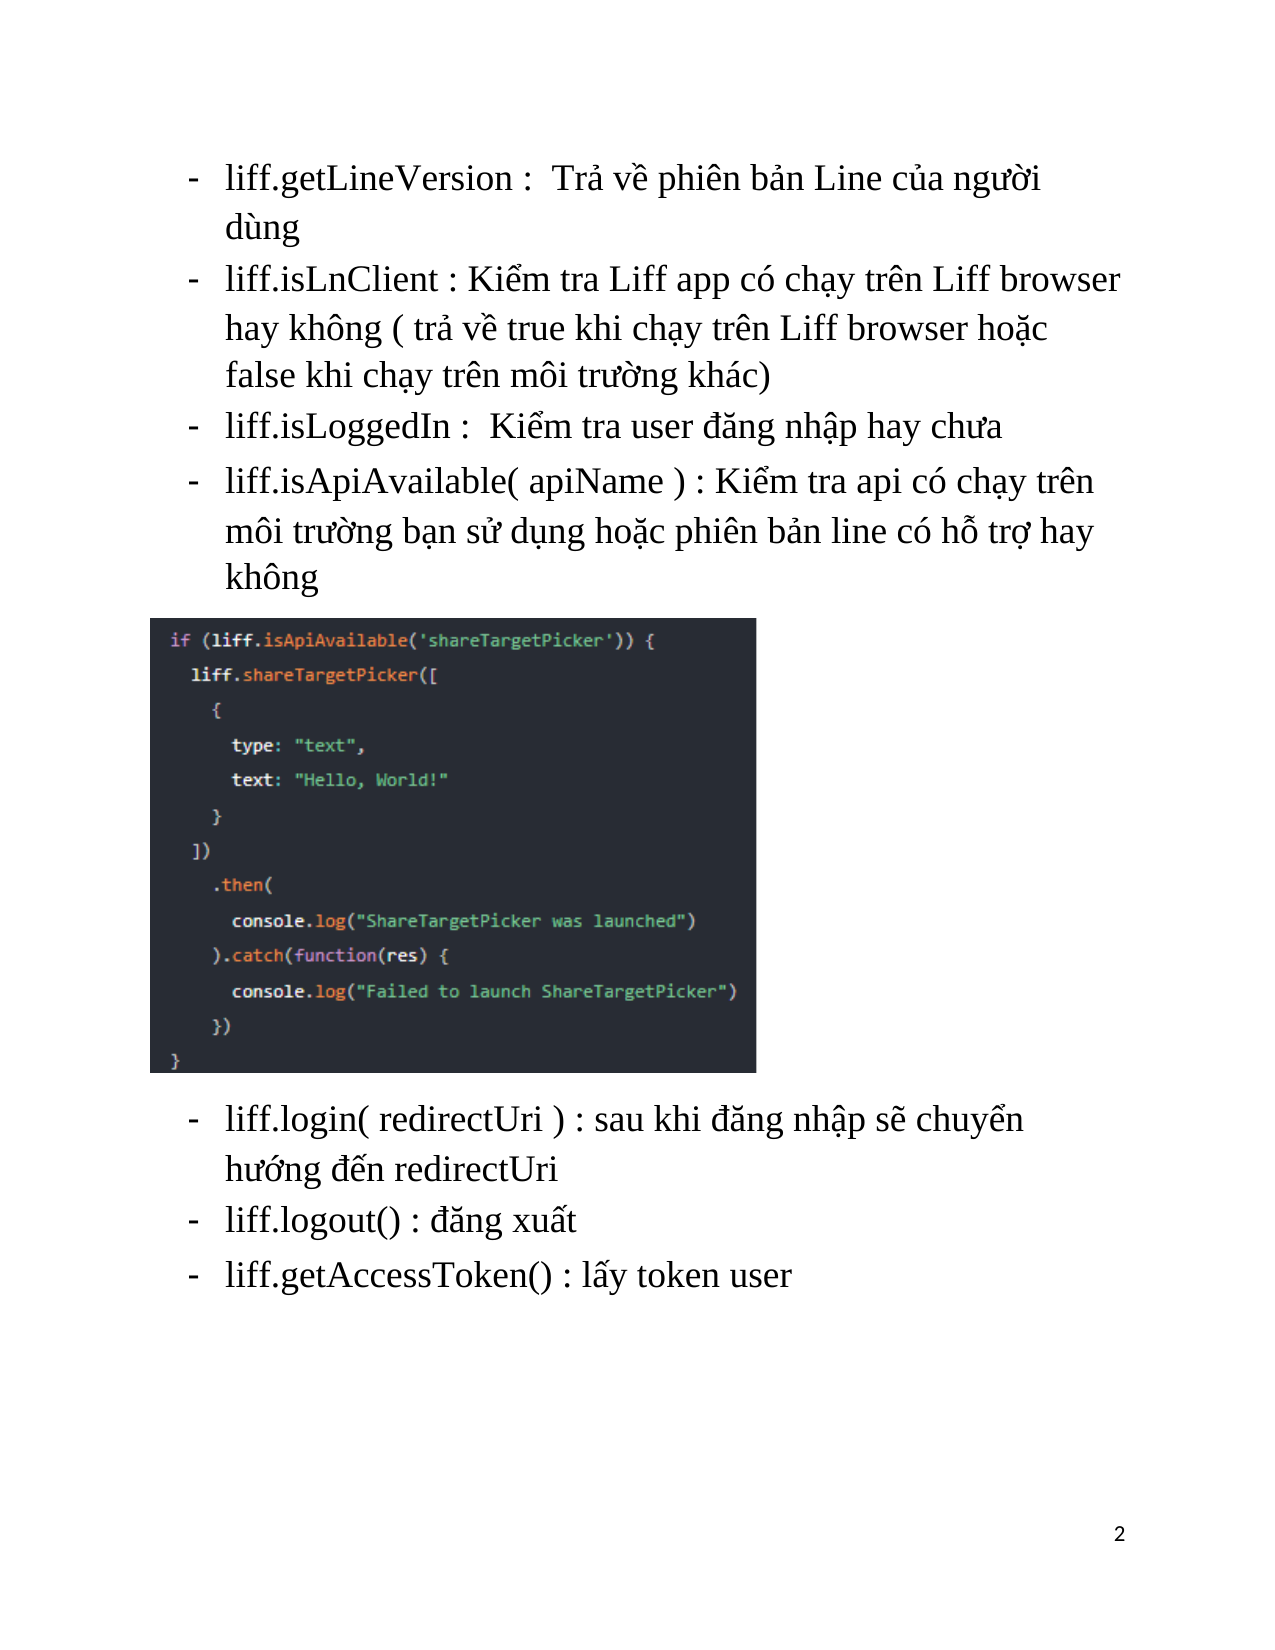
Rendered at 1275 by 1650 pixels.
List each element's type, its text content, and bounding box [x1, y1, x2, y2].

picture [150, 618, 757, 1073]
list liff.getLineVersion : Trả về phiên bản Line của người dùng [187, 150, 1125, 248]
list liff.isApiAvailable( apiName ) : Kiểm tra api có chạy trên môi trường bạn sử dụng hoặc phiên bản line có hỗ trợ hay không [187, 454, 1125, 598]
list liff.isLoggedIn : Kiểm tra user đăng nhập hay chưa [187, 399, 1125, 450]
list liff.login( redirectUri ) : sau khi đăng nhập sẽ chuyển hướng đến redirectUri [187, 1092, 1125, 1189]
list liff.getAccessToken() : lấy token user [187, 1248, 1125, 1299]
list liff.isLnClient : Kiểm tra Liff app có chạy trên Liff browser hay không ( trả về true khi chạy trên Liff browser hoặc false khi chạy trên môi trường khác) [187, 251, 1125, 395]
list liff.logout() : đăng xuất [187, 1193, 1125, 1244]
